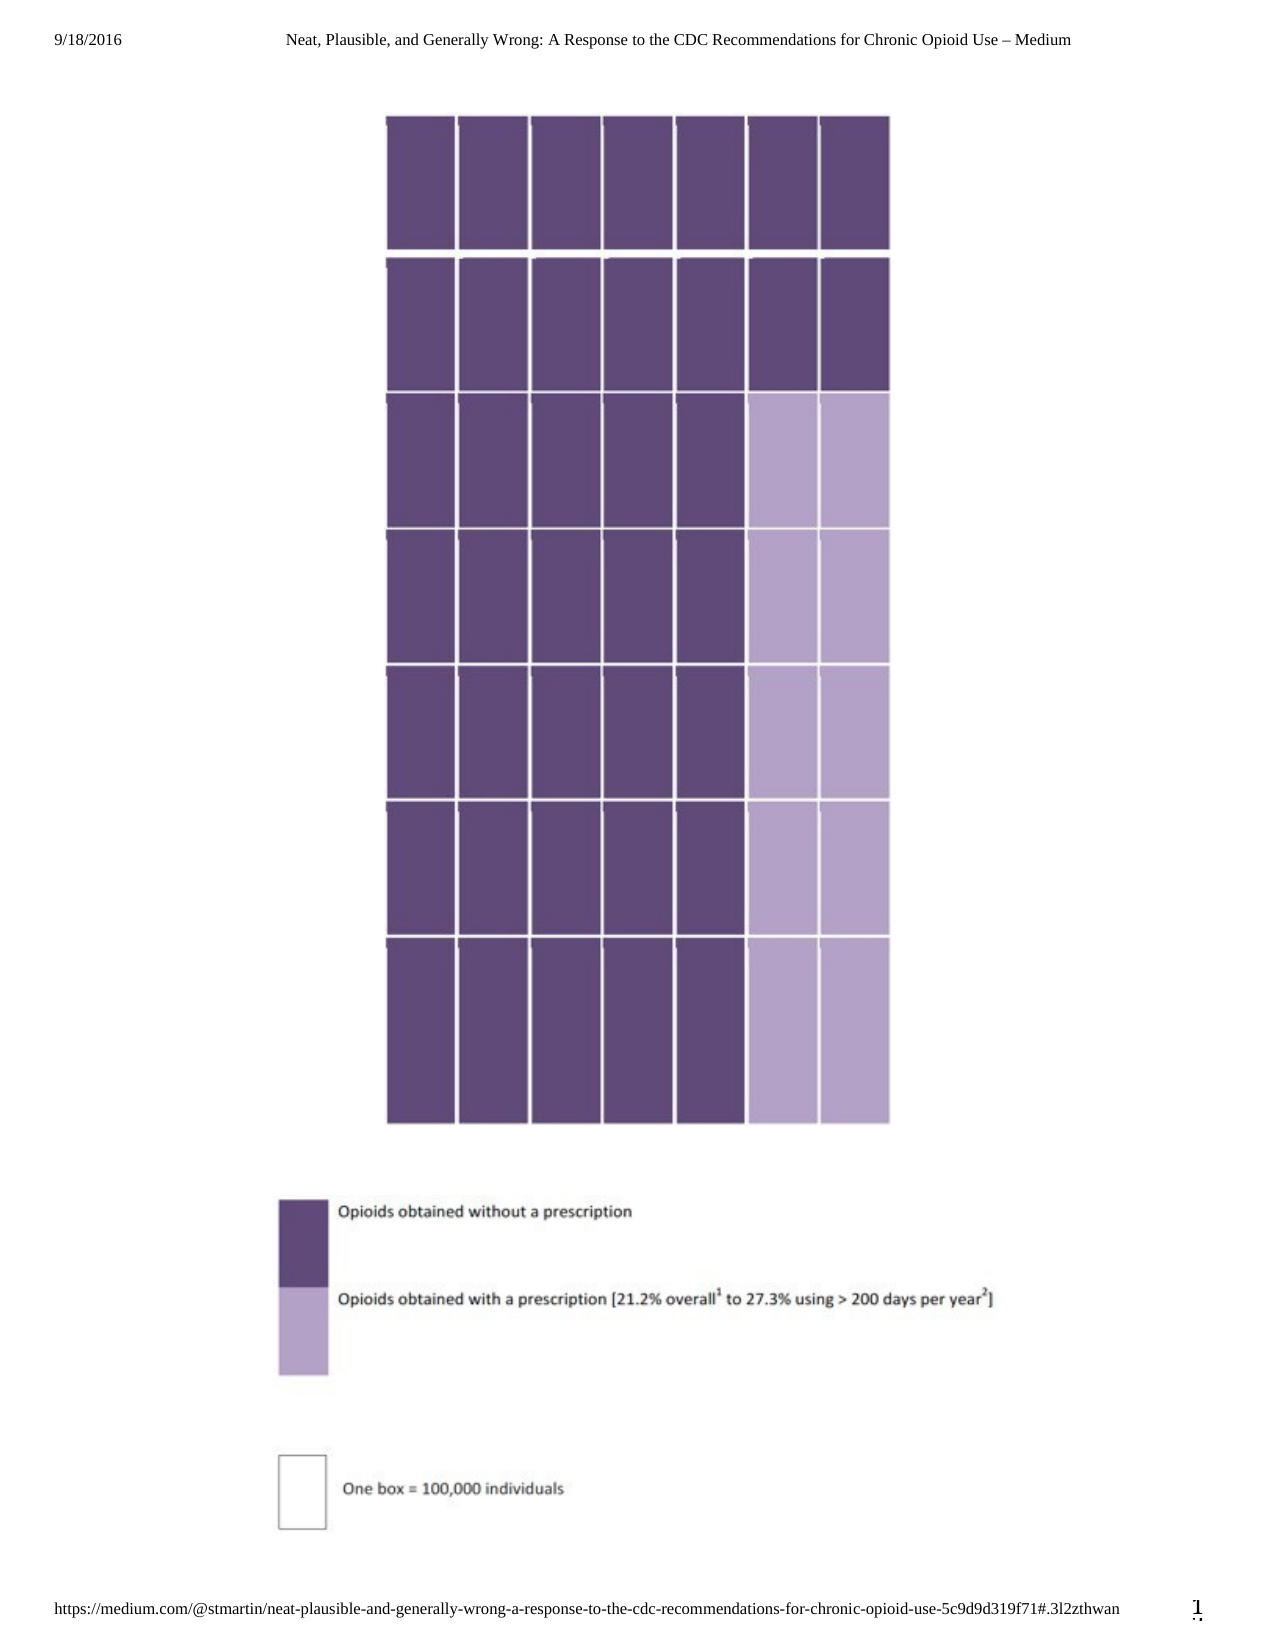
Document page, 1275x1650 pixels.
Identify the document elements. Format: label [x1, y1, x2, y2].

picture [383, 112, 892, 1126]
picture [272, 1195, 1004, 1538]
